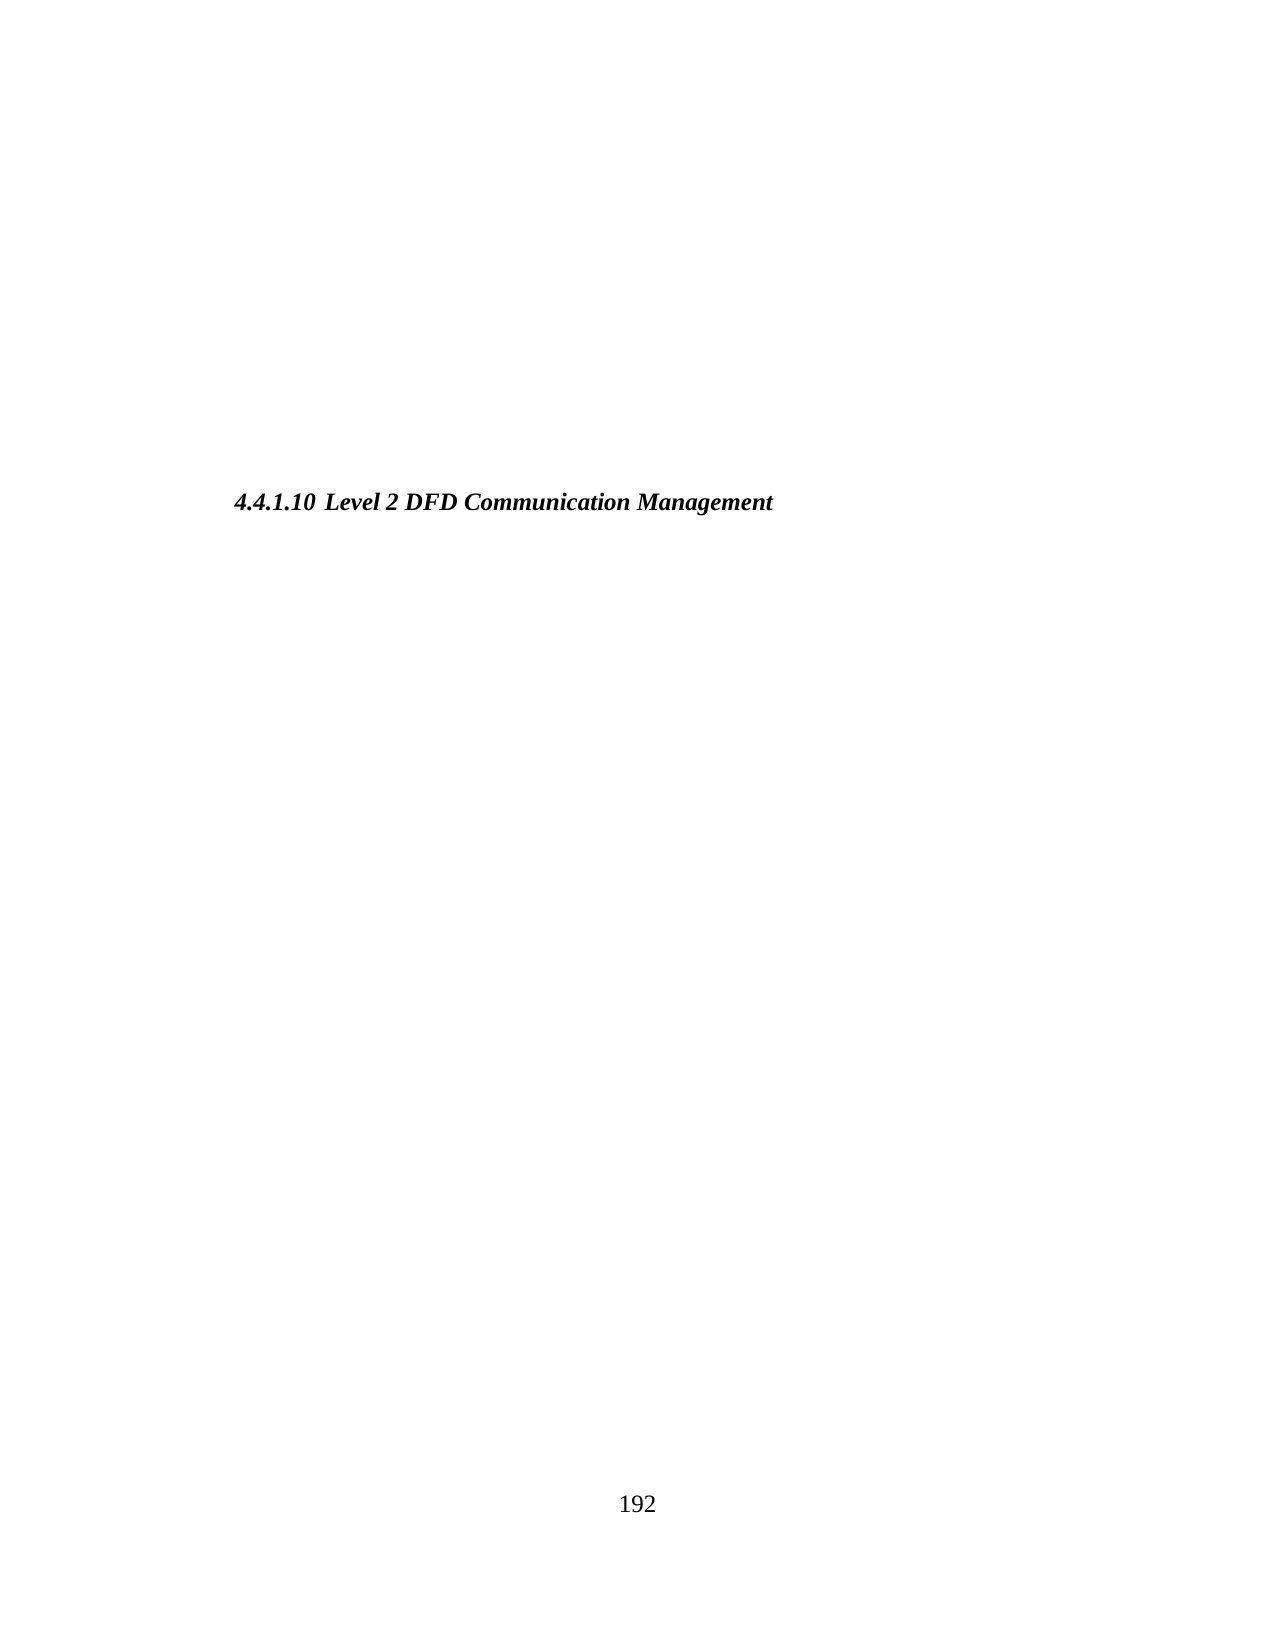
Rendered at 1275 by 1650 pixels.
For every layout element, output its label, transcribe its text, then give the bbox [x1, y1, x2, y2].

subtitle Level 2 DFD Communication Management [234, 487, 1125, 516]
